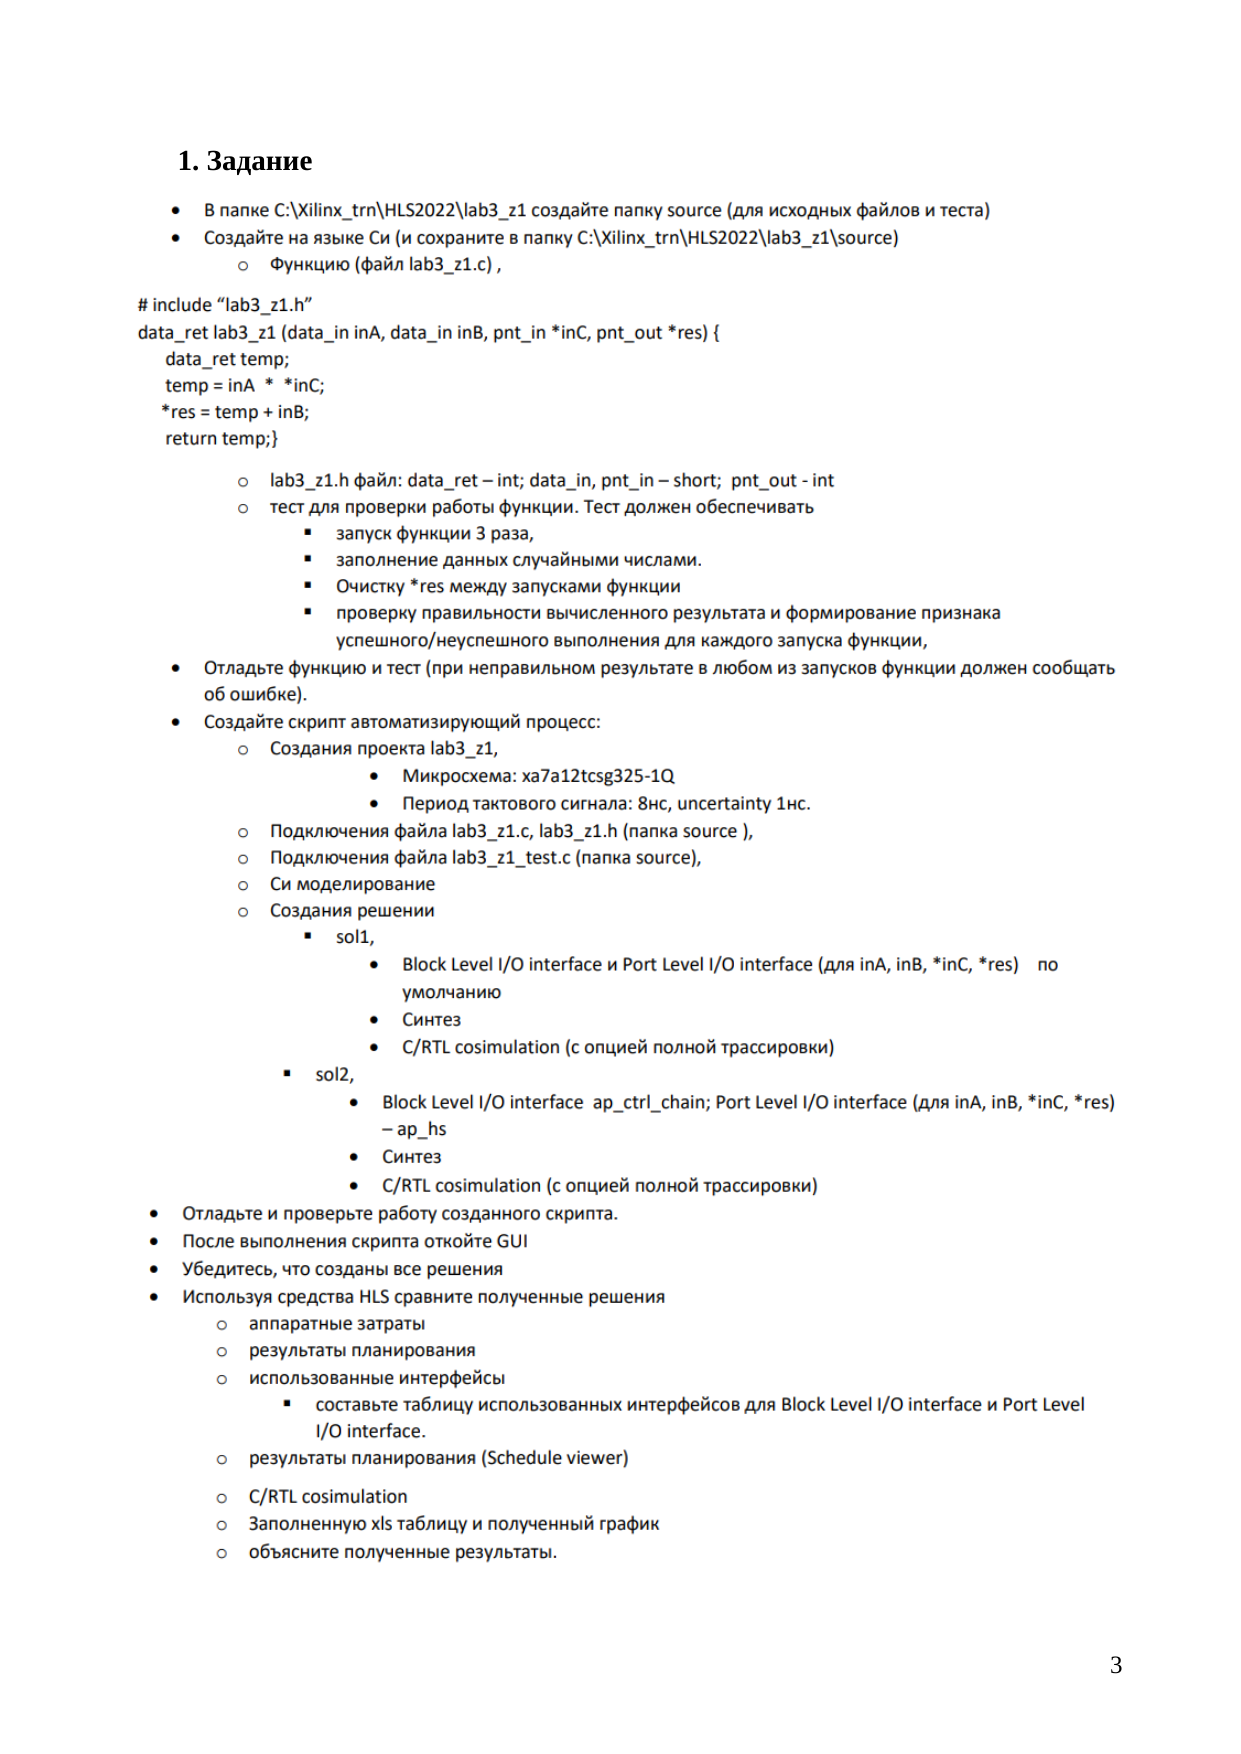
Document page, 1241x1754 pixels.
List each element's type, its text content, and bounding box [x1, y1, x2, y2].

picture [118, 1478, 1123, 1567]
picture [118, 1064, 1123, 1474]
picture [118, 181, 1123, 1061]
text 1. Задание [177, 143, 1122, 177]
